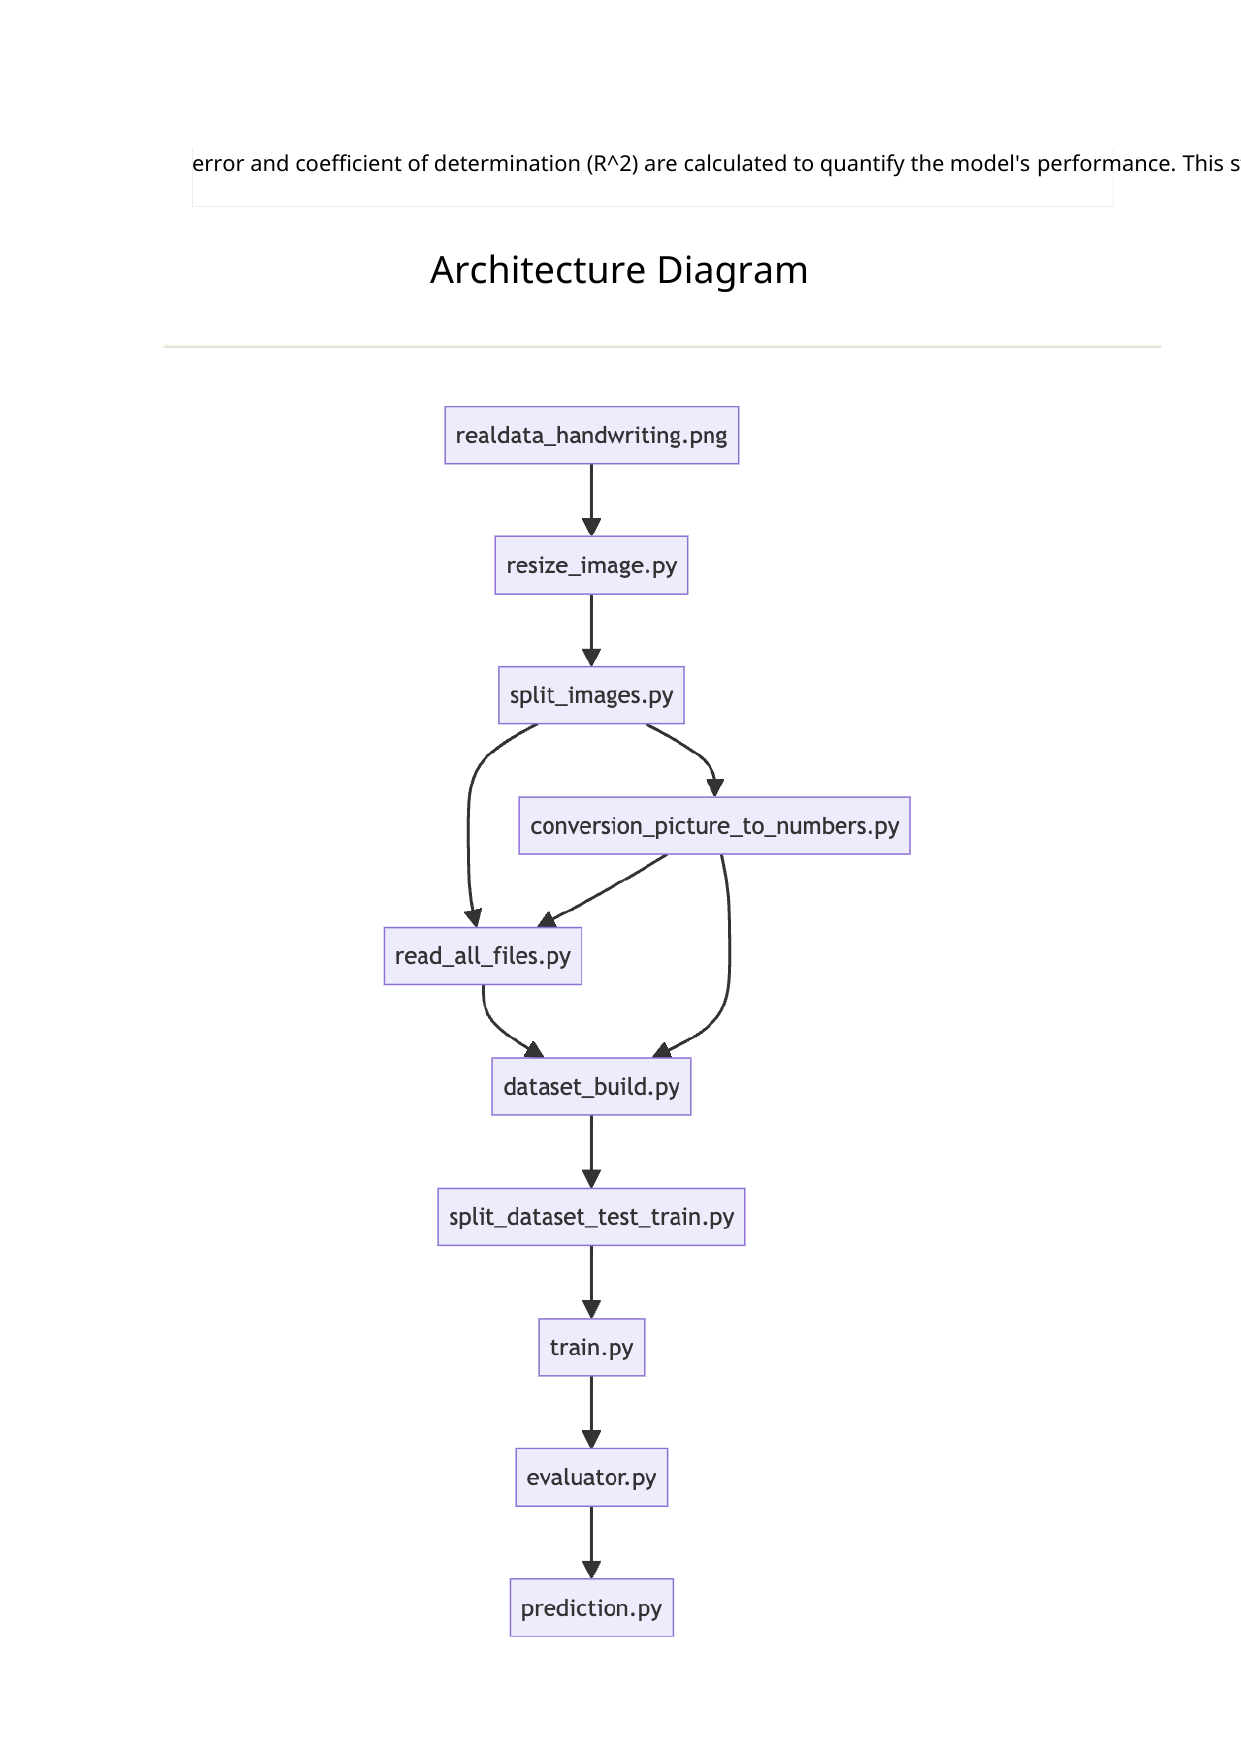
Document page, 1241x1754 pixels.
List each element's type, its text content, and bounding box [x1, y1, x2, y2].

text Architecture Diagram [342, 243, 897, 294]
picture [163, 344, 1162, 1637]
